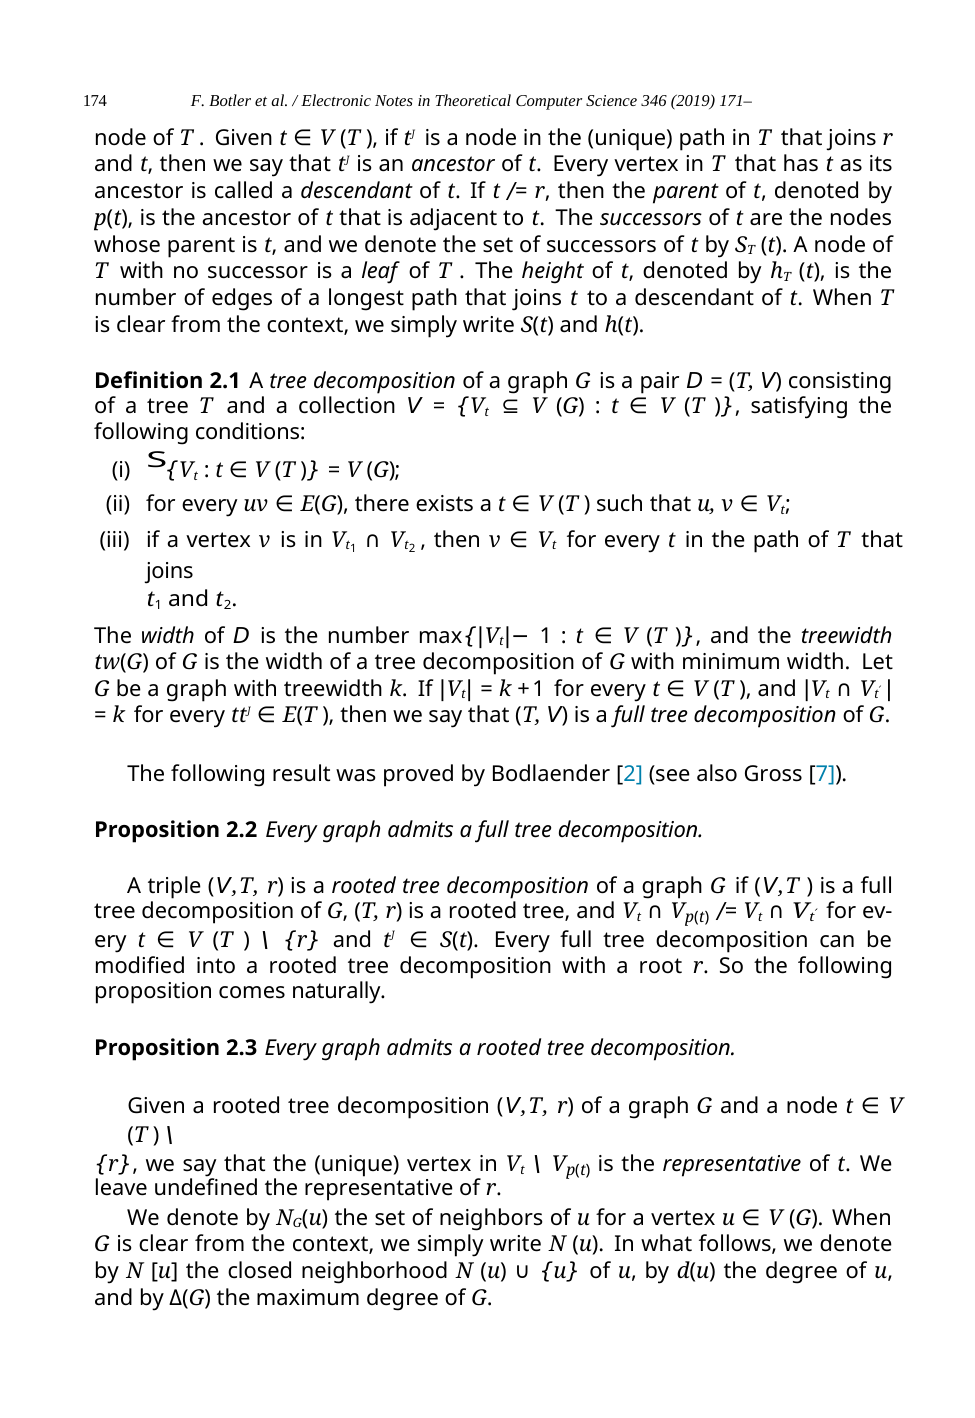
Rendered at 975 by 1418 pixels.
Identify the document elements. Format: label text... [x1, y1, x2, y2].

text {r}, we say that the (unique) vertex in Vt \ Vp(t) is the representative of t. We leave undefined the representative of r. [94, 1151, 893, 1201]
text The width of D is the number max{|Vt|− 1 : t ∈ V (T )}, and the treewidth tw(G) of G is the width of a tree decomposition of G with minimum width. Let G be a graph with treewidth k. If |Vt| = k +1 for every t ∈ V (T ), and |Vt ∩ Vt′ | = k for every ttj ∈ E(T ), then we say that (T, V) is a full tree decomposition of G. [94, 622, 893, 729]
text We denote by NG(u) the set of neighbors of u for a vertex u ∈ V (G). When G is clear from the context, we simply write N (u). In what follows, we denote by N [u] the closed neighborhood N (u) ∪ {u} of u, by d(u) the degree of u, and by Δ(G) the maximum degree of G. [94, 1204, 893, 1311]
text node of T . Given t ∈ V (T ), if tj is a node in the (unique) path in T that joins r and t, then we say that tj is an ancestor of t. Every vertex in T that has t as its ancestor is called a descendant of t. If t /= r, then the parent of t, denoted by p(t), is the ancestor of t that is adjacent to t. The successors of t are the nodes whose parent is t, and we denote the set of successors of t by ST (t). A node of T with no successor is a leaf of T . The height of t, denoted by hT (t), is the number of edges of a longest path that joins t to a descendant of t. When T is clear from the context, we simply write S(t) and h(t). [94, 124, 893, 339]
text Proposition 2.2 Every graph admits a full tree decomposition. [94, 814, 904, 843]
text Proposition 2.3 Every graph admits a rooted tree decomposition. [94, 1032, 904, 1062]
list for every uv ∈ E(G), there exists a t ∈ V (T ) such that u, v ∈ Vt; [106, 488, 904, 518]
text Definition 2.1 A tree decomposition of a graph G is a pair D = (T, V) consisting of a tree T and a collection V = {Vt ⊆ V (G) : t ∈ V (T )}, satisfying the following conditions: [94, 367, 893, 446]
list {Vt : t ∈ V (T )} = V (G); [112, 454, 904, 484]
list if a vertex v is in Vt1 ∩ Vt2 , then v ∈ Vt for every t in the path of T that joins [99, 522, 904, 585]
text t1 and t2. [146, 585, 904, 612]
text A triple (V,T, r) is a rooted tree decomposition of a graph G if (V,T ) is a full tree decomposition of G, (T, r) is a rooted tree, and Vt ∩ Vp(t) /= Vt ∩ Vt′ for ev- ery t ∈ V (T ) \ {r} and tj ∈ S(t). Every full tree decomposition can be modified into a rooted tree decomposition with a root r. So the following proposition comes naturally. [94, 873, 893, 1005]
text The following result was proved by Bodlaender [2] (see also Gross [7]). [127, 758, 904, 787]
text Given a rooted tree decomposition (V,T, r) of a graph G and a node t ∈ V (T ) \ [127, 1090, 904, 1148]
